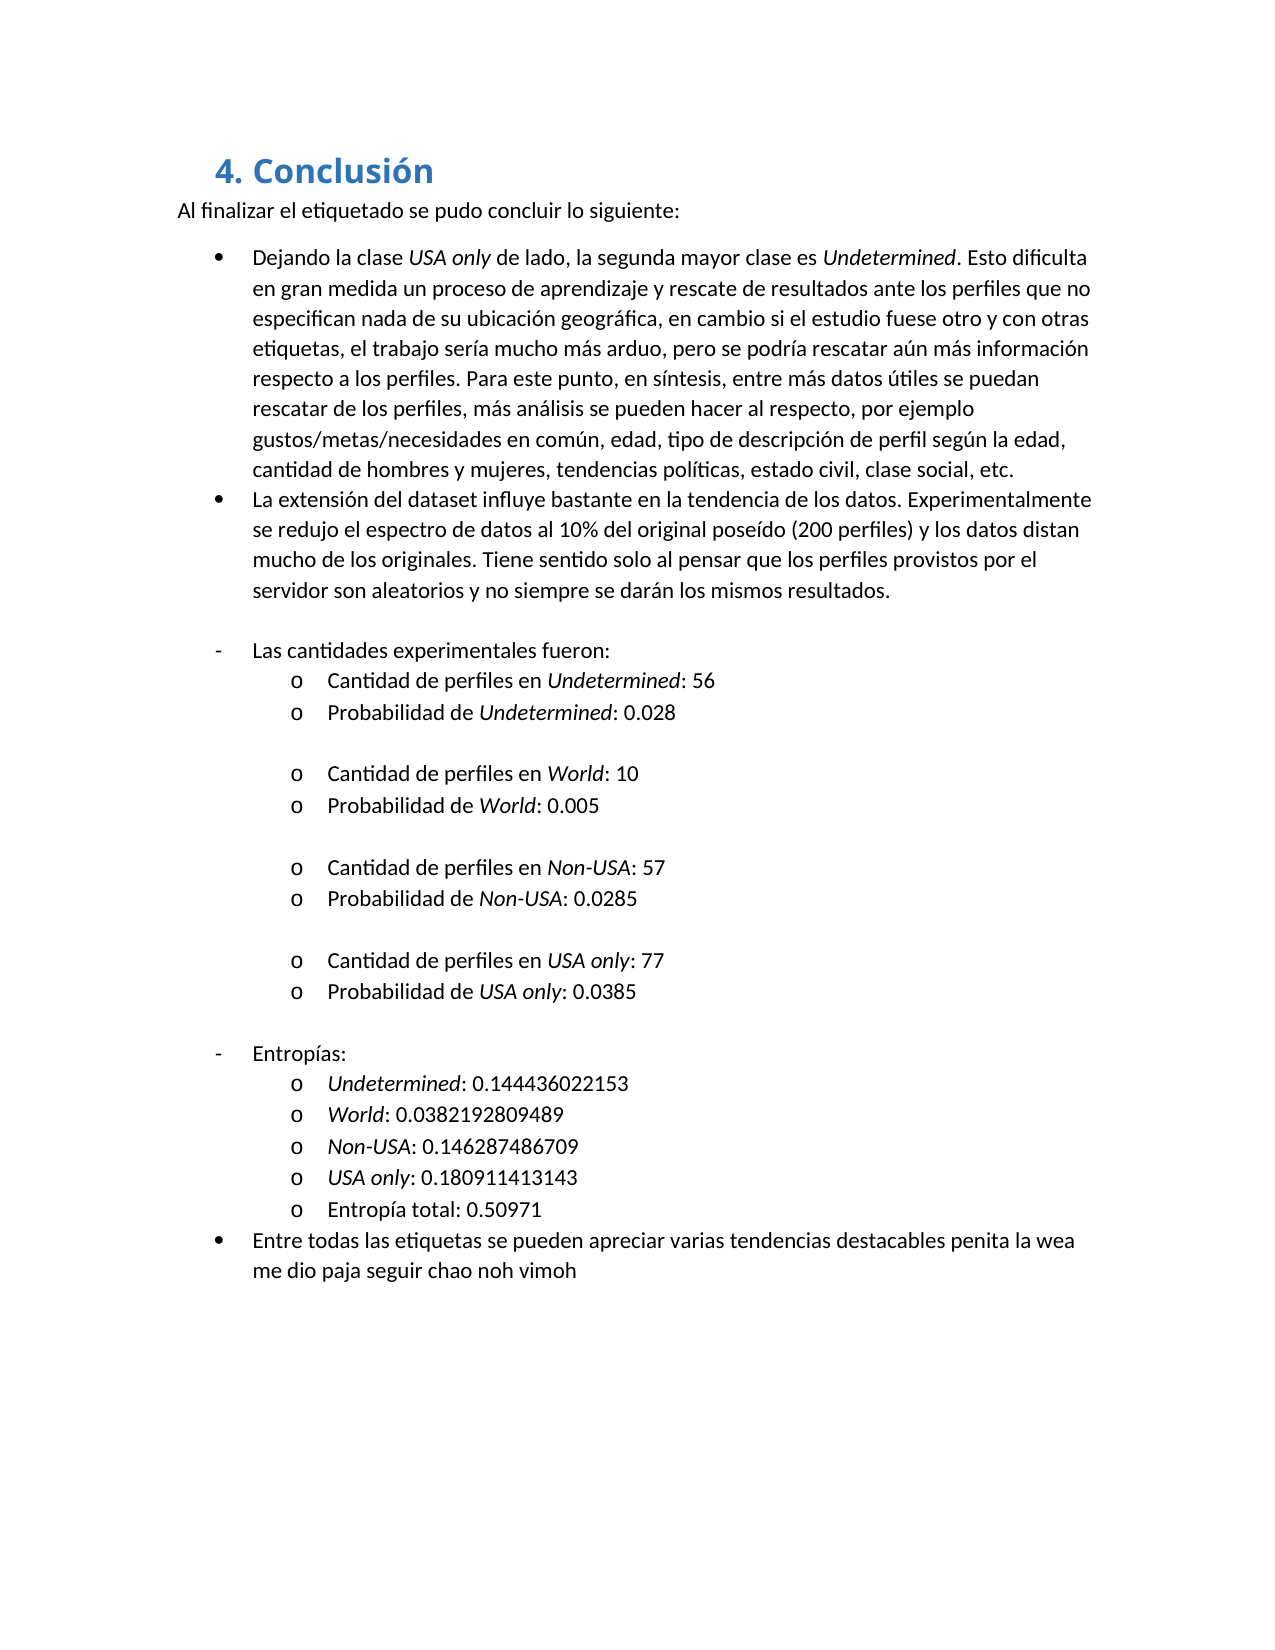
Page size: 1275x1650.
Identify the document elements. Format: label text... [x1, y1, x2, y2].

list Cantidad de perfiles en World: 10 [290, 759, 1098, 789]
list Probabilidad de World: 0.005 [290, 791, 1098, 820]
list USA only: 0.180911413143 [290, 1163, 1098, 1192]
list Las cantidades experimentales fueron: [215, 636, 1098, 664]
list Entropía total: 0.50971 [290, 1195, 1098, 1224]
subtitle Conclusión [215, 148, 1098, 193]
list Probabilidad de USA only: 0.0385 [290, 977, 1098, 1037]
text Al finalizar el etiquetado se pudo concluir lo siguiente: [177, 197, 1098, 224]
list Undetermined: 0.144436022153 [290, 1069, 1098, 1098]
list Entre todas las etiquetas se pueden apreciar varias tendencias destacables penita la wea me dio paja seguir chao noh vimoh [215, 1226, 1098, 1284]
list Cantidad de perfiles en Undetermined: 56 [290, 666, 1098, 696]
list World: 0.0382192809489 [290, 1100, 1098, 1129]
list Probabilidad de Non-USA: 0.0285 [290, 884, 1098, 913]
list Cantidad de perfiles en Non-USA: 57 [290, 853, 1098, 882]
list Non-USA: 0.146287486709 [290, 1132, 1098, 1161]
list Probabilidad de Undetermined: 0.028 [290, 698, 1098, 727]
list Dejando la clase USA only de lado, la segunda mayor clase es Undetermined. Esto dificulta en gran medida un proceso de aprendizaje y rescate de resultados ante los perfiles que no especifican nada de su ubicación geográfica, en cambio si el estudio fuese otro y con otras etiquetas, el trabajo sería mucho más arduo, pero se podría rescatar aún más información respecto a los perfiles. Para este punto, en síntesis, entre más datos útiles se puedan rescatar de los perfiles, más análisis se pueden hacer al respecto, por ejemplo gustos/metas/necesidades en común, edad, tipo de descripción de perfil según la edad, cantidad de hombres y mujeres, tendencias políticas, estado civil, clase social, etc. [215, 243, 1098, 483]
list Cantidad de perfiles en USA only: 77 [290, 946, 1098, 975]
list La extensión del dataset influye bastante en la tendencia de los datos. Experimentalmente se redujo el espectro de datos al 10% del original poseído (200 perfiles) y los datos distan mucho de los originales. Tiene sentido solo al pensar que los perfiles provistos por el servidor son aleatorios y no siempre se darán los mismos resultados. [215, 485, 1098, 634]
list Entropías: [215, 1039, 1098, 1067]
